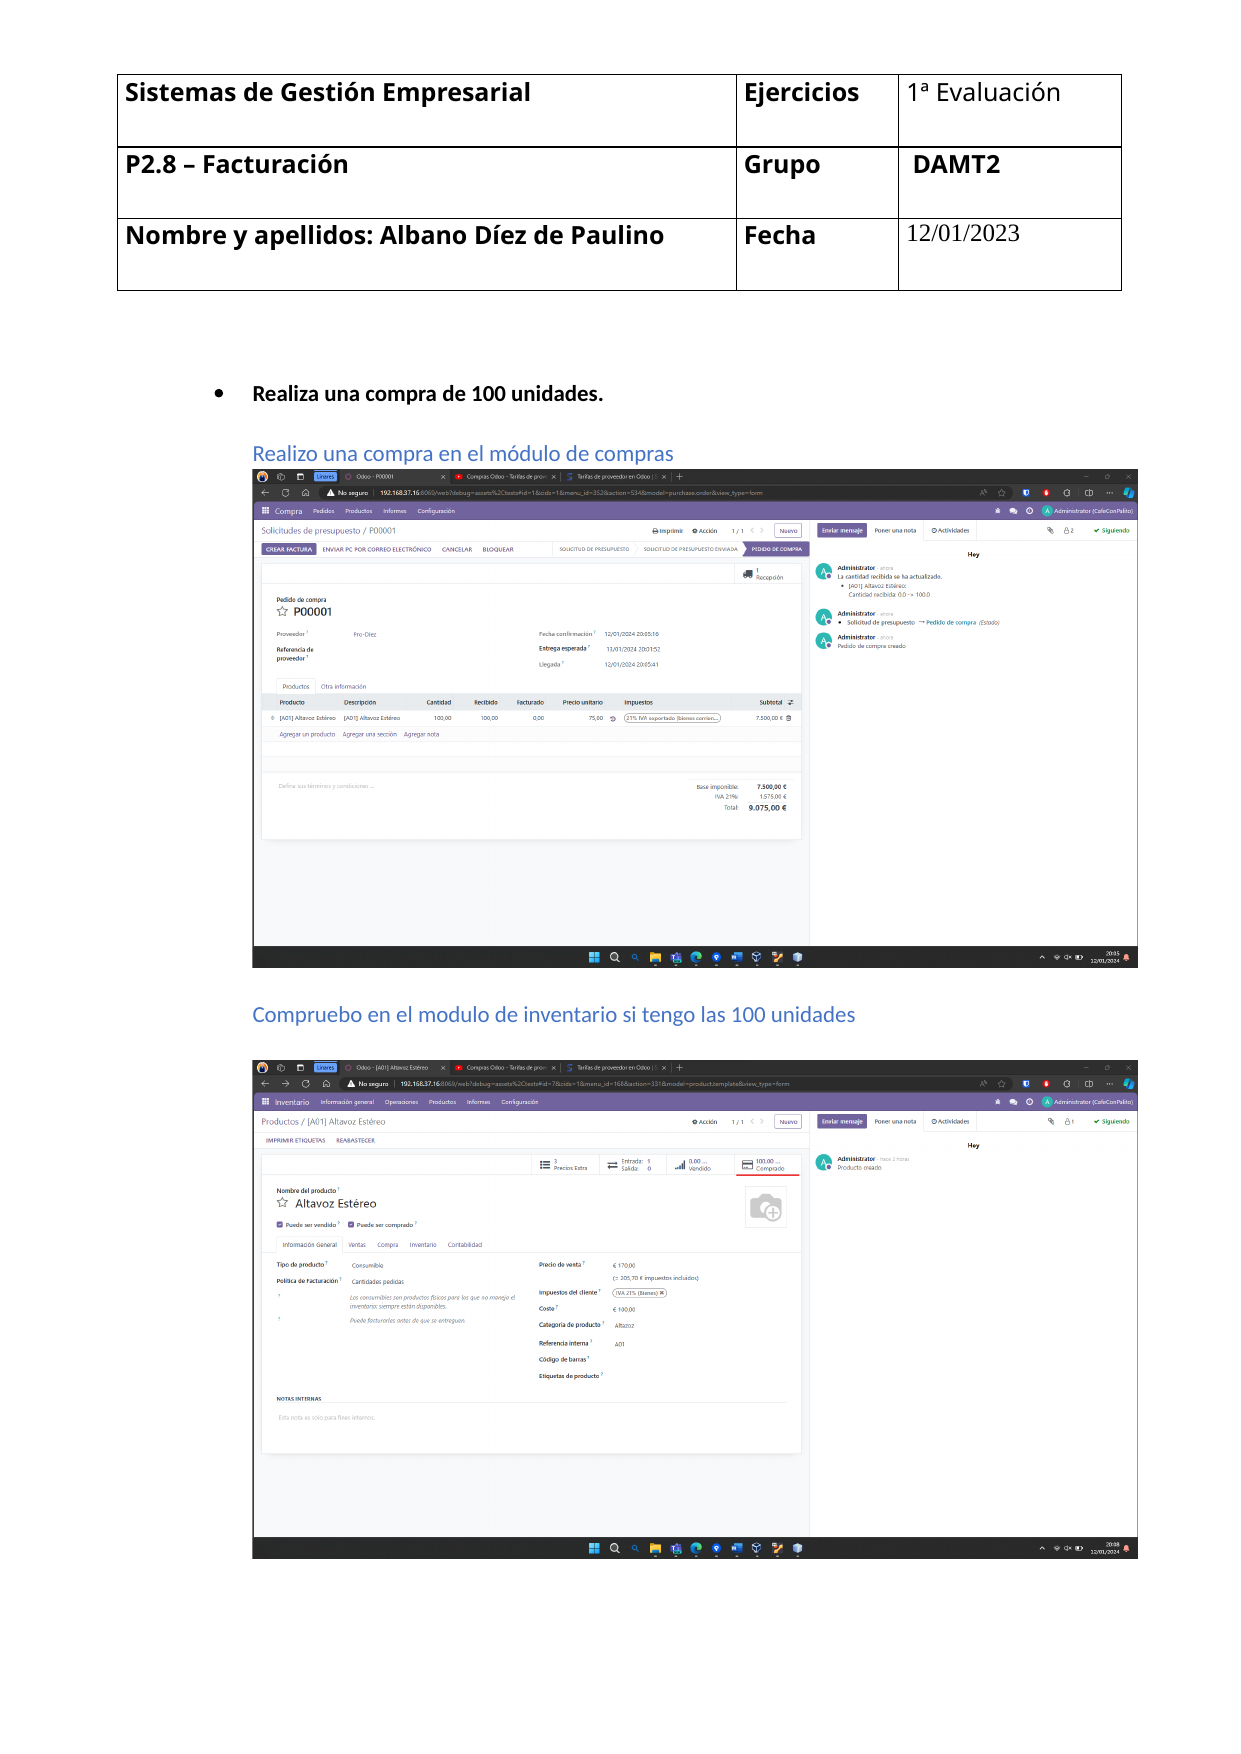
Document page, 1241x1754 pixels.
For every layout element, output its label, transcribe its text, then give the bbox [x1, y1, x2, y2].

picture [252, 469, 1138, 968]
list Realizo una compra en el módulo de compras [252, 439, 1063, 467]
picture [252, 1060, 1138, 1559]
list Realiza una compra de 100 unidades. [215, 379, 1063, 407]
list Compruebo en el modulo de inventario si tengo las 100 unidades [252, 1000, 1063, 1028]
